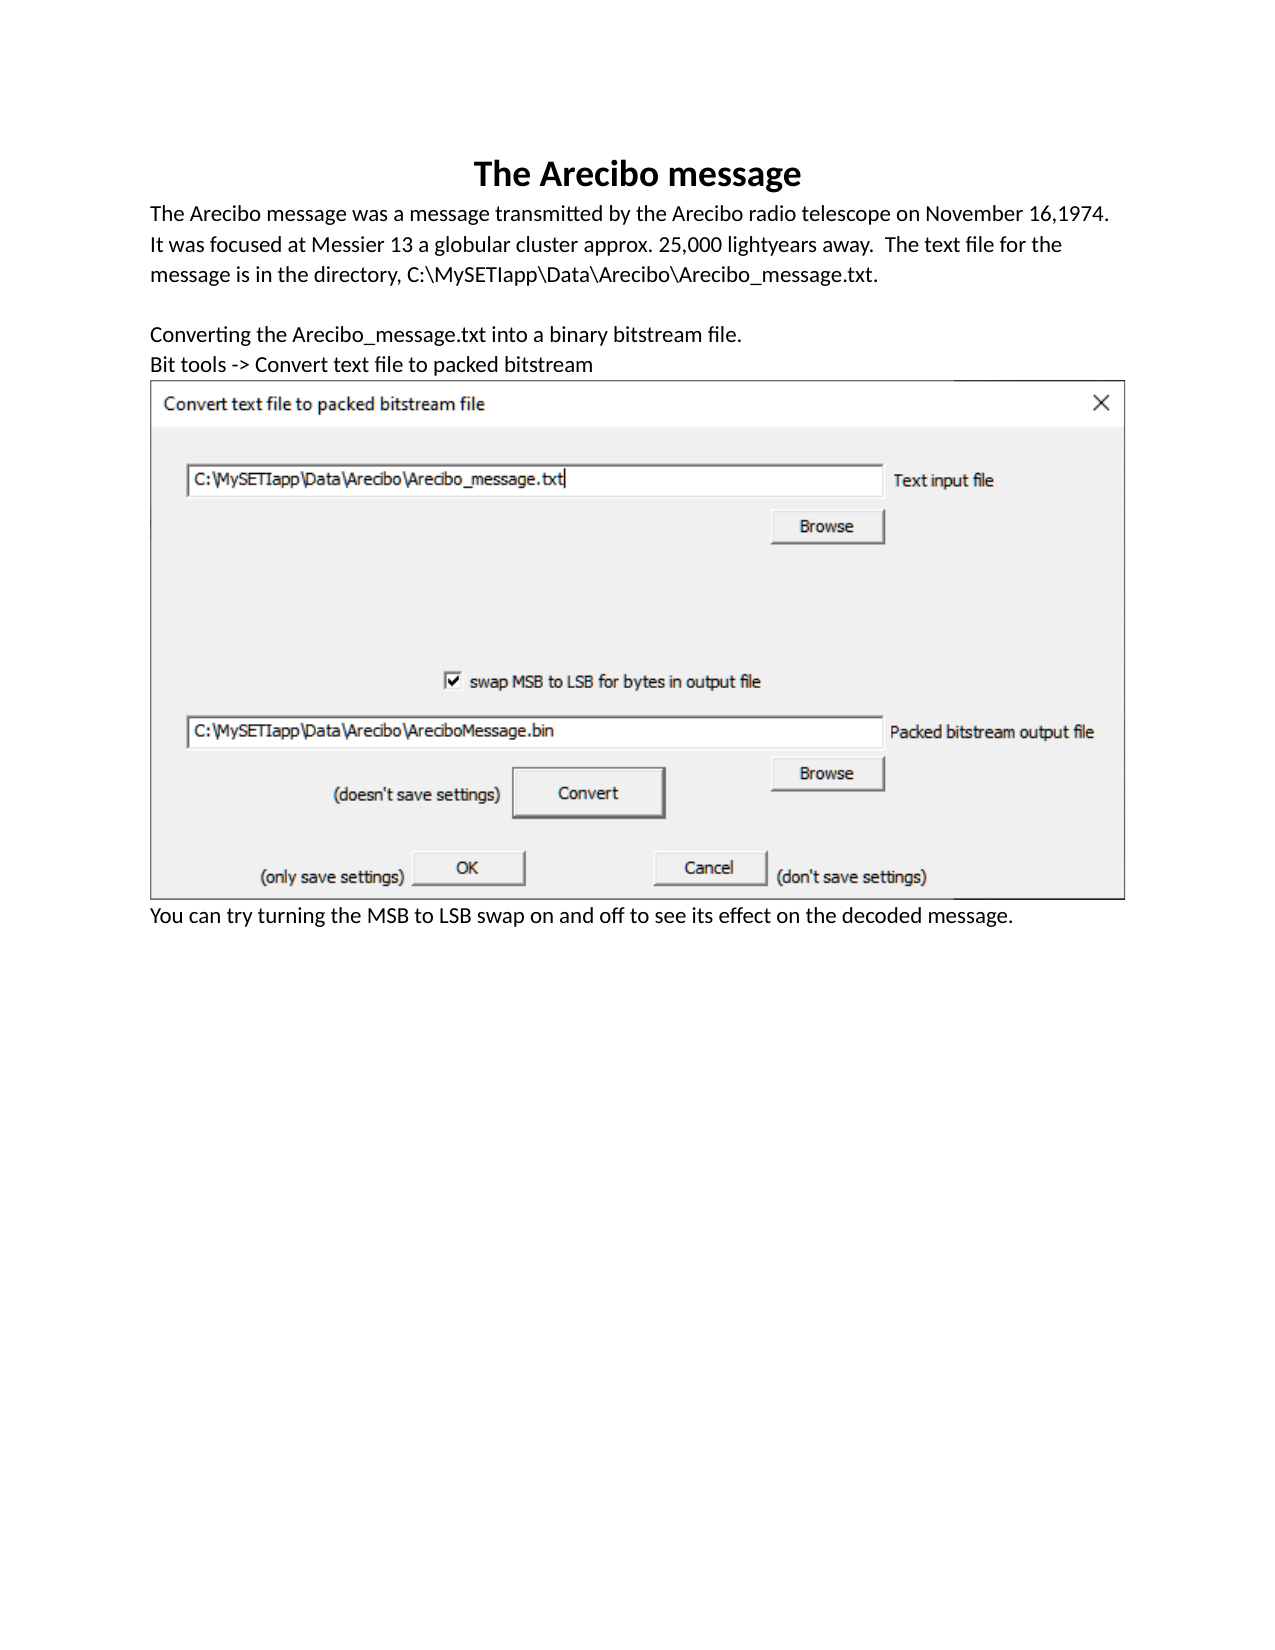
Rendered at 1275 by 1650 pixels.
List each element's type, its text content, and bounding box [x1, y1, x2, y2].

text Converting the Arecibo_message.txt into a binary bitstream file. [150, 320, 1125, 348]
picture [150, 380, 1125, 900]
text Bit tools -> Convert text file to packed bitstream [150, 351, 1125, 378]
text The Arecibo message was a message transmitted by the Arecibo radio telescope on November 16,1974. It was focused at Messier 13 a globular cluster approx. 25,000 lightyears away. The text file for the message is in the directory, C:\MySETIapp\Data\Arecibo\Arecibo_message.txt. [150, 199, 1125, 288]
text You can try turning the MSB to LSB swap on and off to see its effect on the decoded message. [150, 902, 1125, 929]
text The Arecibo message [150, 150, 1125, 196]
